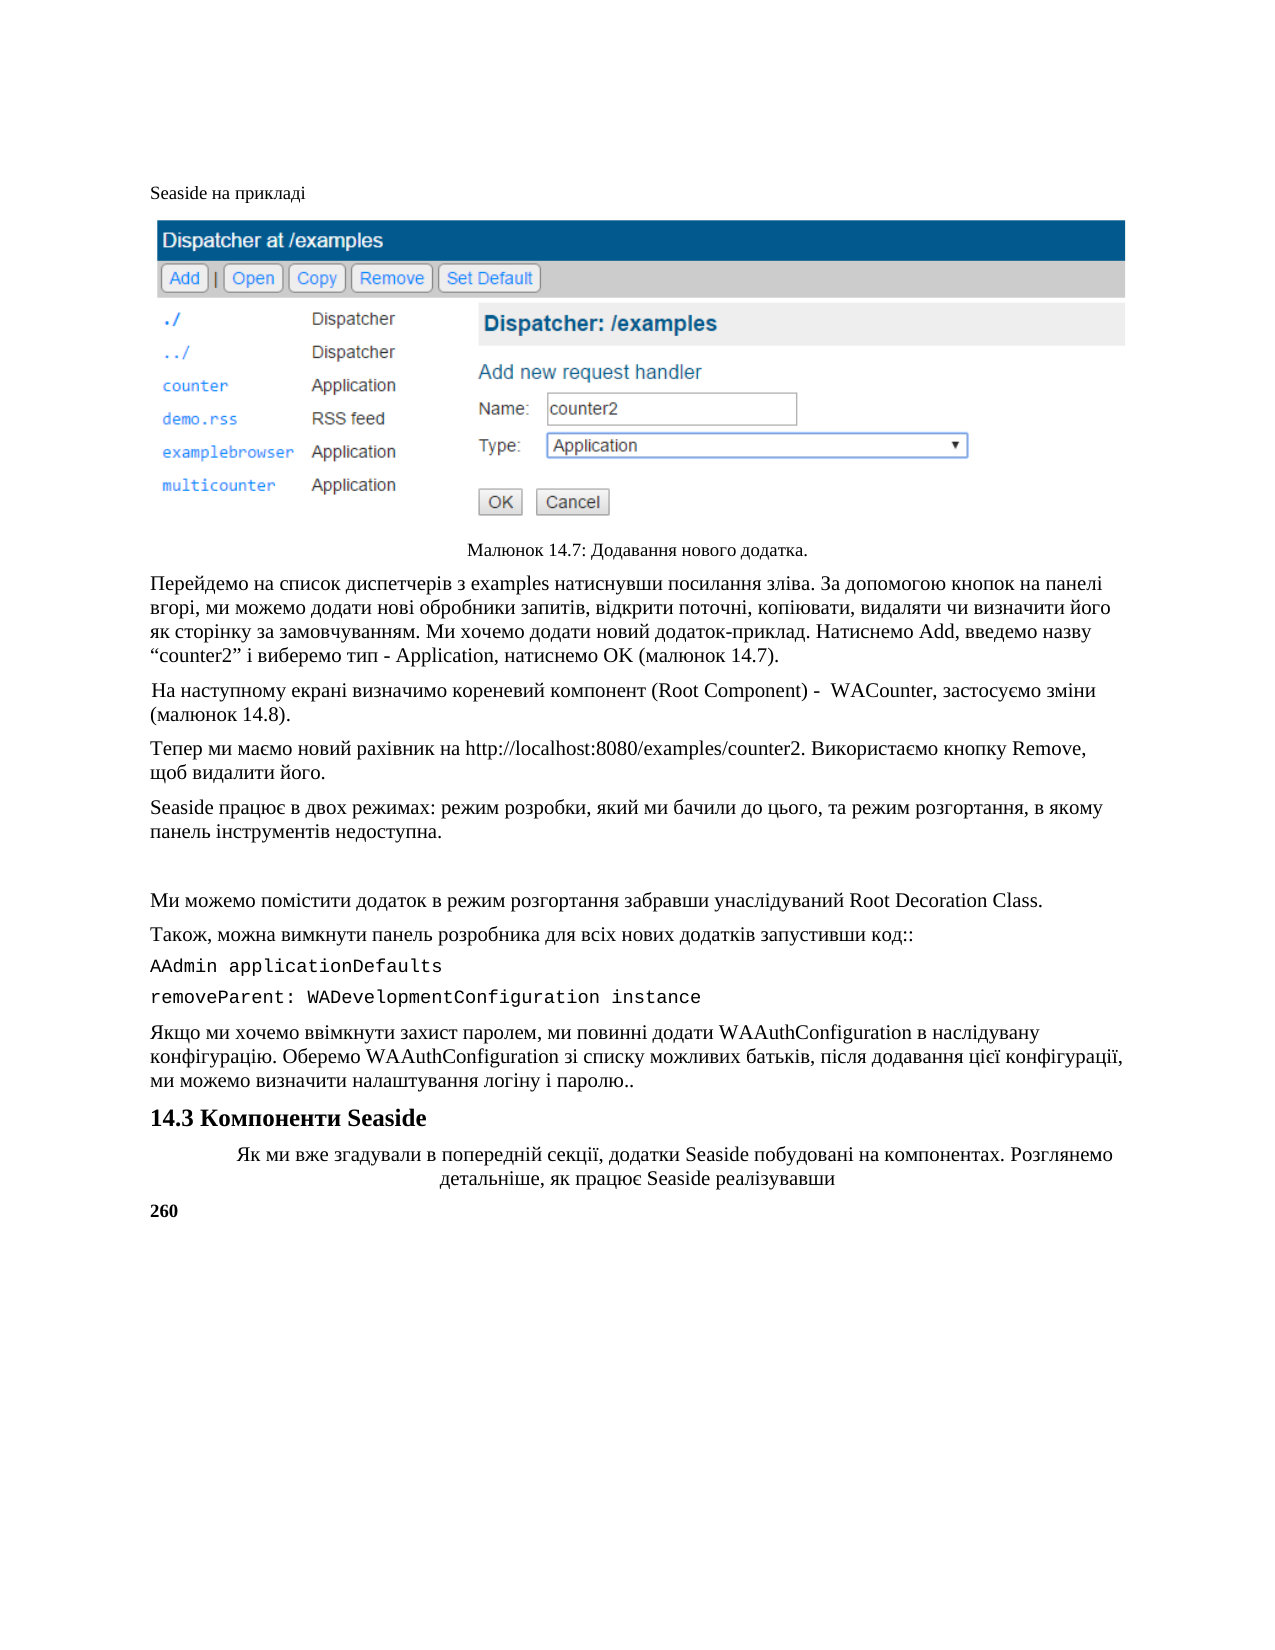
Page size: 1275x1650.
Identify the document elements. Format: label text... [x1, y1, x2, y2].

text AAdmin applicationDefaults [150, 957, 1125, 978]
text Малюнок 14.7: Додавання нового додатка. [150, 539, 1125, 561]
text Seaside на прикладі [150, 182, 1125, 203]
text Якщо ми хочемо ввімкнути захист паролем, ми повинні додати WAAuthConfiguration в наслідувану конфігурацію. Оберемо WAAuthConfiguration зі списку можливих батьків, після додавання цієї конфігурації, ми можемо визначити налаштування логіну і паролю.. [150, 1020, 1125, 1092]
text Також, можна вимкнути панель розробника для всіх нових додатків запустивши код:: [150, 922, 1125, 946]
text На наступному екрані визначимо кореневий компонент (Root Component) - WACounter, застосуємо зміни (малюнок 14.8). [150, 678, 1125, 726]
text removeParent: WADevelopmentConfiguration instance [150, 988, 1125, 1009]
text Як ми вже згадували в попередній секції, додатки Seaside побудовані на компонентах. Розглянемо детальніше, як працює Seaside реалізувавши [150, 1142, 1125, 1190]
text Тепер ми маємо новий рахівник на http://localhost:8080/examples/counter2. Використаємо кнопку Remove, щоб видалити його. [150, 736, 1125, 784]
text Перейдемо на список диспетчерів з examples натиснувши посилання зліва. За допомогою кнопок на панелі вгорі, ми можемо додати нові обробники запитів, відкрити поточні, копіювати, видаляти чи визначити його як сторінку за замовчуванням. Ми хочемо додати новий додаток-приклад. Натиснемо Add, введемо назву “counter2” і виберемо тип - Application, натиснемо OK (малюнок 14.7). [150, 571, 1125, 667]
text Seaside працює в двох режимах: режим розробки, який ми бачили до цього, та режим розгортання, в якому панель інструментів недоступна. [150, 795, 1125, 843]
picture [150, 213, 1125, 539]
text 260 [150, 1200, 1125, 1222]
text 14.3 Компоненти Seaside [150, 1103, 1125, 1131]
text Ми можемо помістити додаток в режим розгортання забравши унаслідуваний Root Decoration Class. [150, 888, 1125, 912]
